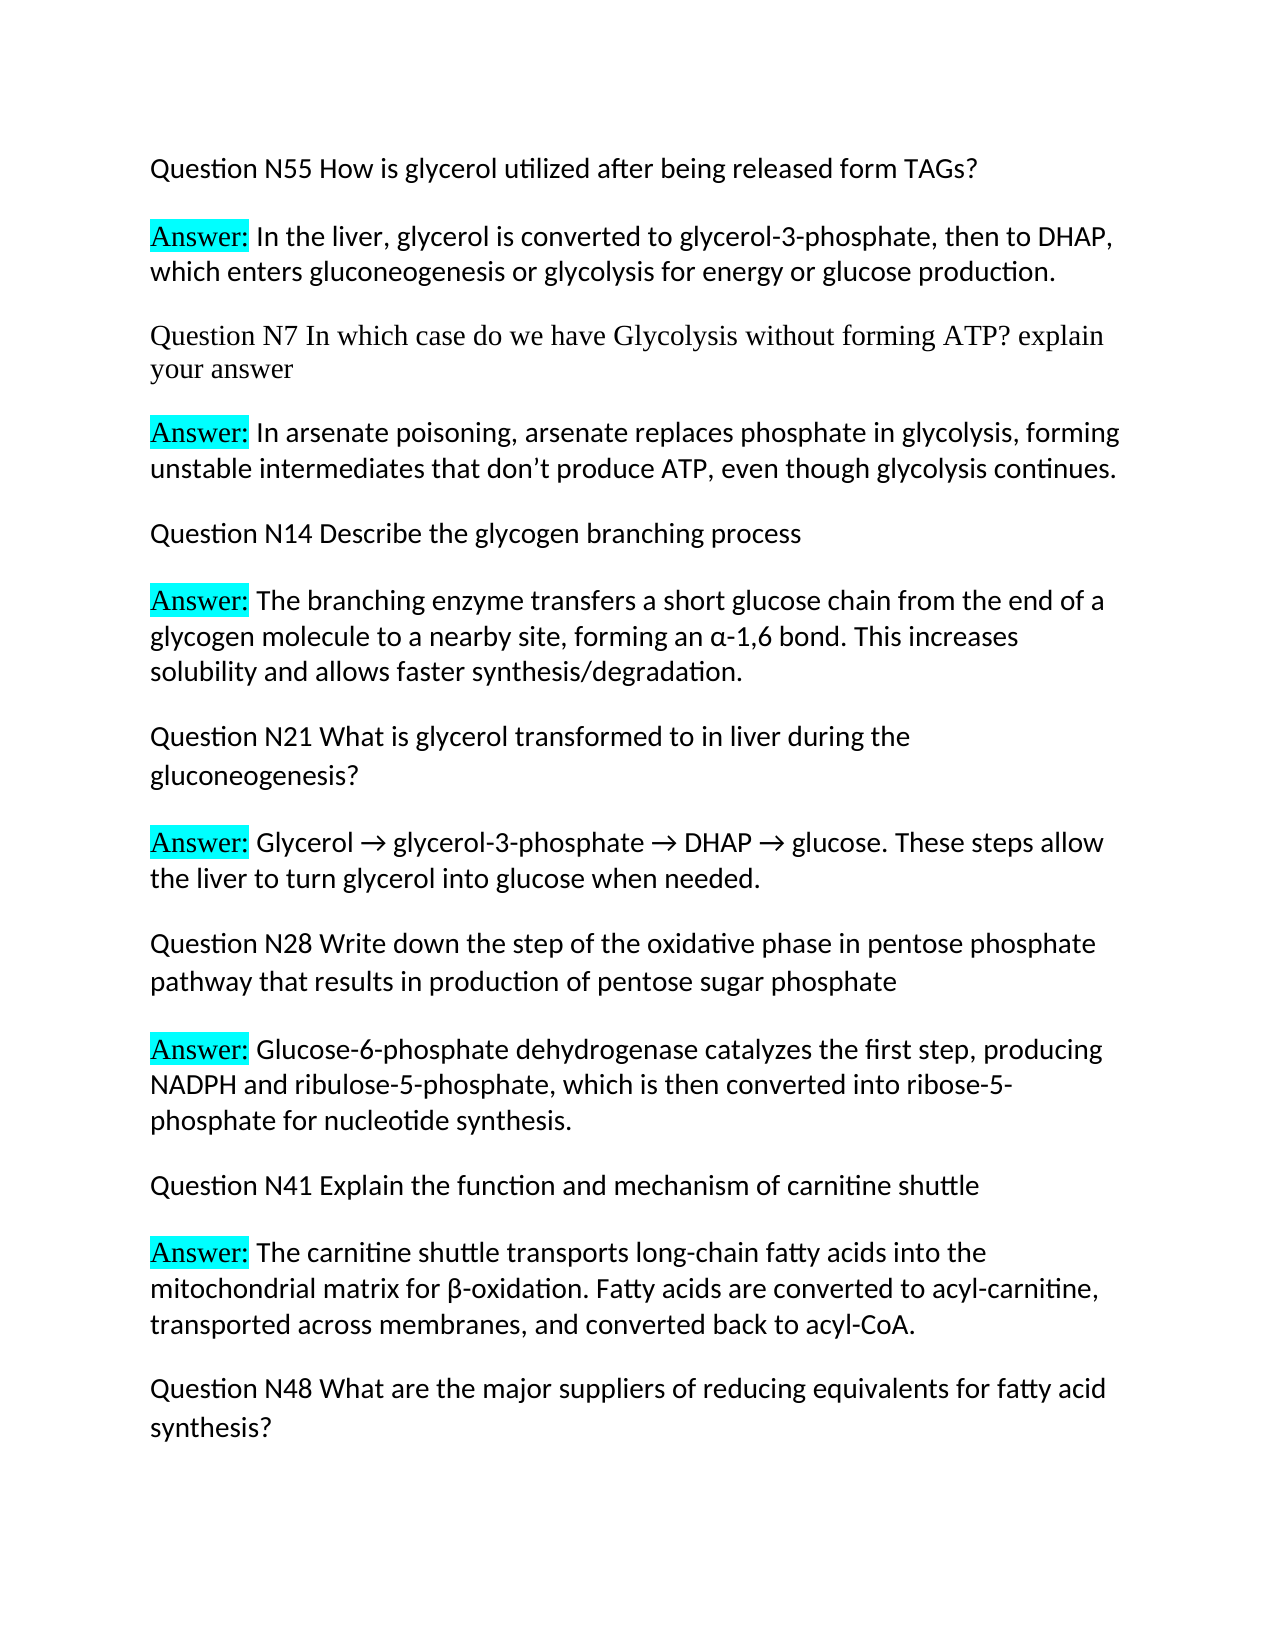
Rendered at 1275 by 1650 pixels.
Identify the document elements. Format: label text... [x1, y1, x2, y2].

text Answer: Glycerol → glycerol-3-phosphate → DHAP → glucose. These steps allow the liver to turn glycerol into glucose when needed. [150, 824, 1125, 896]
text Question N55 How is glycerol utilized after being released form TAGs? [150, 150, 1125, 186]
text Question N21 What is glycerol transformed to in liver during the gluconeogenesis? [150, 718, 1125, 792]
text Answer: In arsenate poisoning, arsenate replaces phosphate in glycolysis, forming unstable intermediates that don’t produce ATP, even though glycolysis continues. [150, 414, 1125, 486]
text Answer: In the liver, glycerol is converted to glycerol-3-phosphate, then to DHAP, which enters gluconeogenesis or glycolysis for energy or glucose production. [150, 218, 1125, 289]
text Question N28 Write down the step of the oxidative phase in pentose phosphate pathway that results in production of pentose sugar phosphate [150, 925, 1125, 999]
text Question N41 Explain the function and mechanism of carnitine shuttle [150, 1167, 1125, 1202]
text Question N14 Describe the glycogen branching process [150, 515, 1125, 550]
text Answer: The branching enzyme transfers a short glucose chain from the end of a glycogen molecule to a nearby site, forming an α-1,6 bond. This increases solubility and allows faster synthesis/degradation. [150, 582, 1125, 689]
text Question N48 What are the major suppliers of reducing equivalents for fatty acid synthesis? [150, 1371, 1125, 1444]
text Answer: The carnitine shuttle transports long-chain fatty acids into the mitochondrial matrix for β-oxidation. Fatty acids are converted to acyl-carnitine, transported across membranes, and converted back to acyl-CoA. [150, 1234, 1125, 1341]
text Answer: Glucose-6-phosphate dehydrogenase catalyzes the first step, producing NADPH and ribulose-5-phosphate, which is then converted into ribose-5-phosphate for nucleotide synthesis. [150, 1031, 1125, 1138]
text Question N7 In which case do we have Glycolysis without forming ATP? explain your answer [150, 318, 1125, 385]
